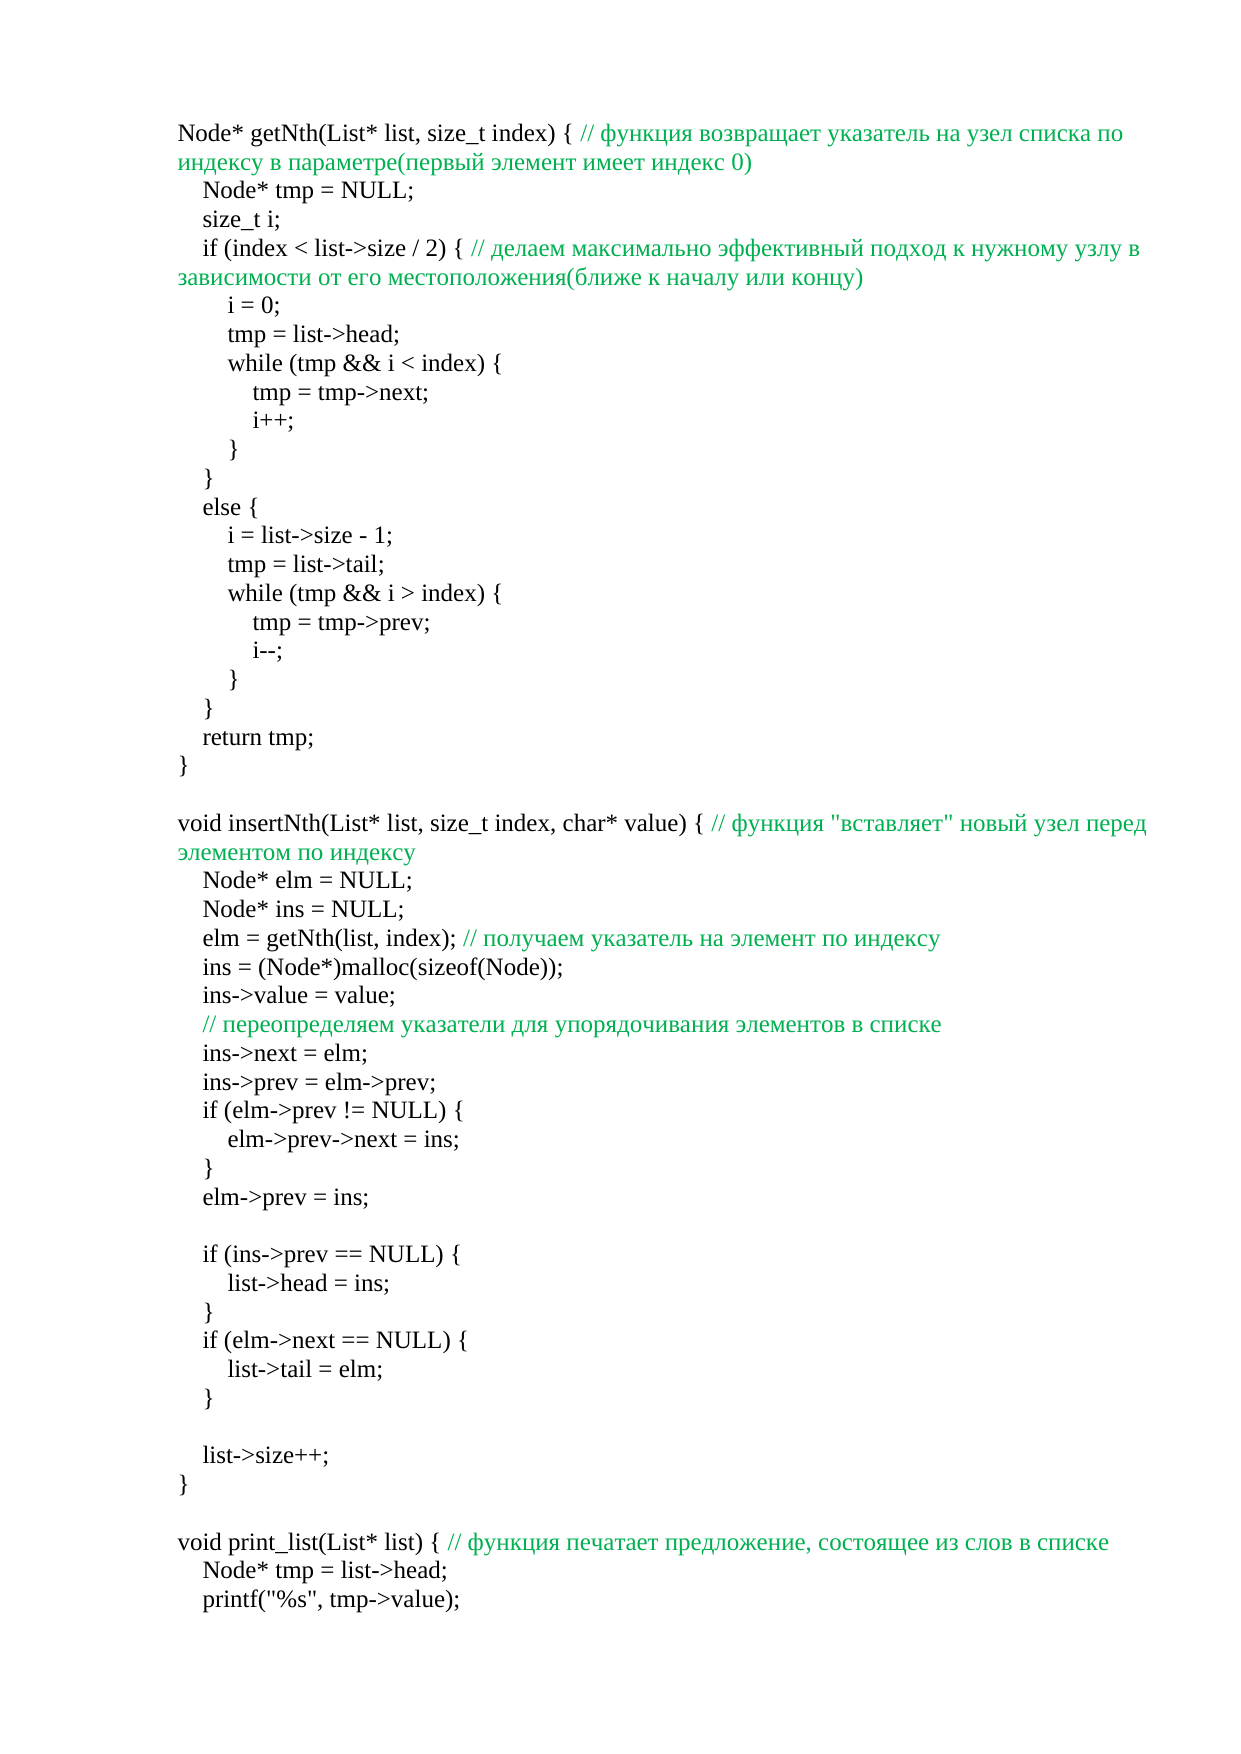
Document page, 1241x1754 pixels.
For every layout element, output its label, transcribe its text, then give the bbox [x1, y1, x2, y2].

text } [177, 1383, 1152, 1412]
text } [177, 664, 1152, 693]
text Node* tmp = list->head; [177, 1556, 1152, 1584]
text i--; [177, 636, 1152, 664]
text ins->prev = elm->prev; [177, 1067, 1152, 1096]
text void insertNth(List* list, size_t index, char* value) { // функция "вставляет" новый узел перед элементом по индексу [177, 808, 1152, 866]
text list->tail = elm; [177, 1354, 1152, 1383]
text return tmp; [177, 722, 1152, 751]
text elm = getNth(list, index); // получаем указатель на элемент по индексу [177, 923, 1152, 952]
text ins->value = value; [177, 981, 1152, 1009]
text } [177, 1153, 1152, 1182]
text elm->prev->next = ins; [177, 1124, 1152, 1153]
text i = list->size - 1; [177, 521, 1152, 549]
text ins->next = elm; [177, 1038, 1152, 1067]
text tmp = list->head; [177, 319, 1152, 348]
text list->head = ins; [177, 1268, 1152, 1297]
text } [177, 463, 1152, 492]
text // переопределяем указатели для упорядочивания элементов в списке [177, 1009, 1152, 1038]
text tmp = tmp->prev; [177, 607, 1152, 636]
text tmp = tmp->next; [177, 377, 1152, 406]
text i = 0; [177, 291, 1152, 319]
text Node* tmp = NULL; [177, 176, 1152, 204]
text } [177, 1297, 1152, 1326]
text ins = (Node*)malloc(sizeof(Node)); [177, 952, 1152, 981]
text while (tmp && i < index) { [177, 348, 1152, 377]
text } [177, 1469, 1152, 1498]
text } [177, 693, 1152, 722]
text } [177, 434, 1152, 463]
text Node* ins = NULL; [177, 894, 1152, 923]
text Node* elm = NULL; [177, 866, 1152, 894]
text if (index < list->size / 2) { // делаем максимально эффективный подход к нужному узлу в зависимости от его местоположения(ближе к началу или концу) [177, 233, 1152, 291]
text elm->prev = ins; [177, 1182, 1152, 1211]
text } [177, 751, 1152, 779]
text size_t i; [177, 204, 1152, 233]
text if (ins->prev == NULL) { [177, 1239, 1152, 1268]
text i++; [177, 406, 1152, 434]
text else { [177, 492, 1152, 521]
text while (tmp && i > index) { [177, 578, 1152, 607]
text if (elm->prev != NULL) { [177, 1096, 1152, 1124]
text list->size++; [177, 1441, 1152, 1469]
text if (elm->next == NULL) { [177, 1326, 1152, 1354]
text tmp = list->tail; [177, 549, 1152, 578]
text Node* getNth(List* list, size_t index) { // функция возвращает указатель на узел списка по индексу в параметре(первый элемент имеет индекс 0) [177, 118, 1152, 176]
text printf("%s", tmp->value); [177, 1584, 1152, 1613]
text void print_list(List* list) { // функция печатает предложение, состоящее из слов в списке [177, 1527, 1152, 1556]
